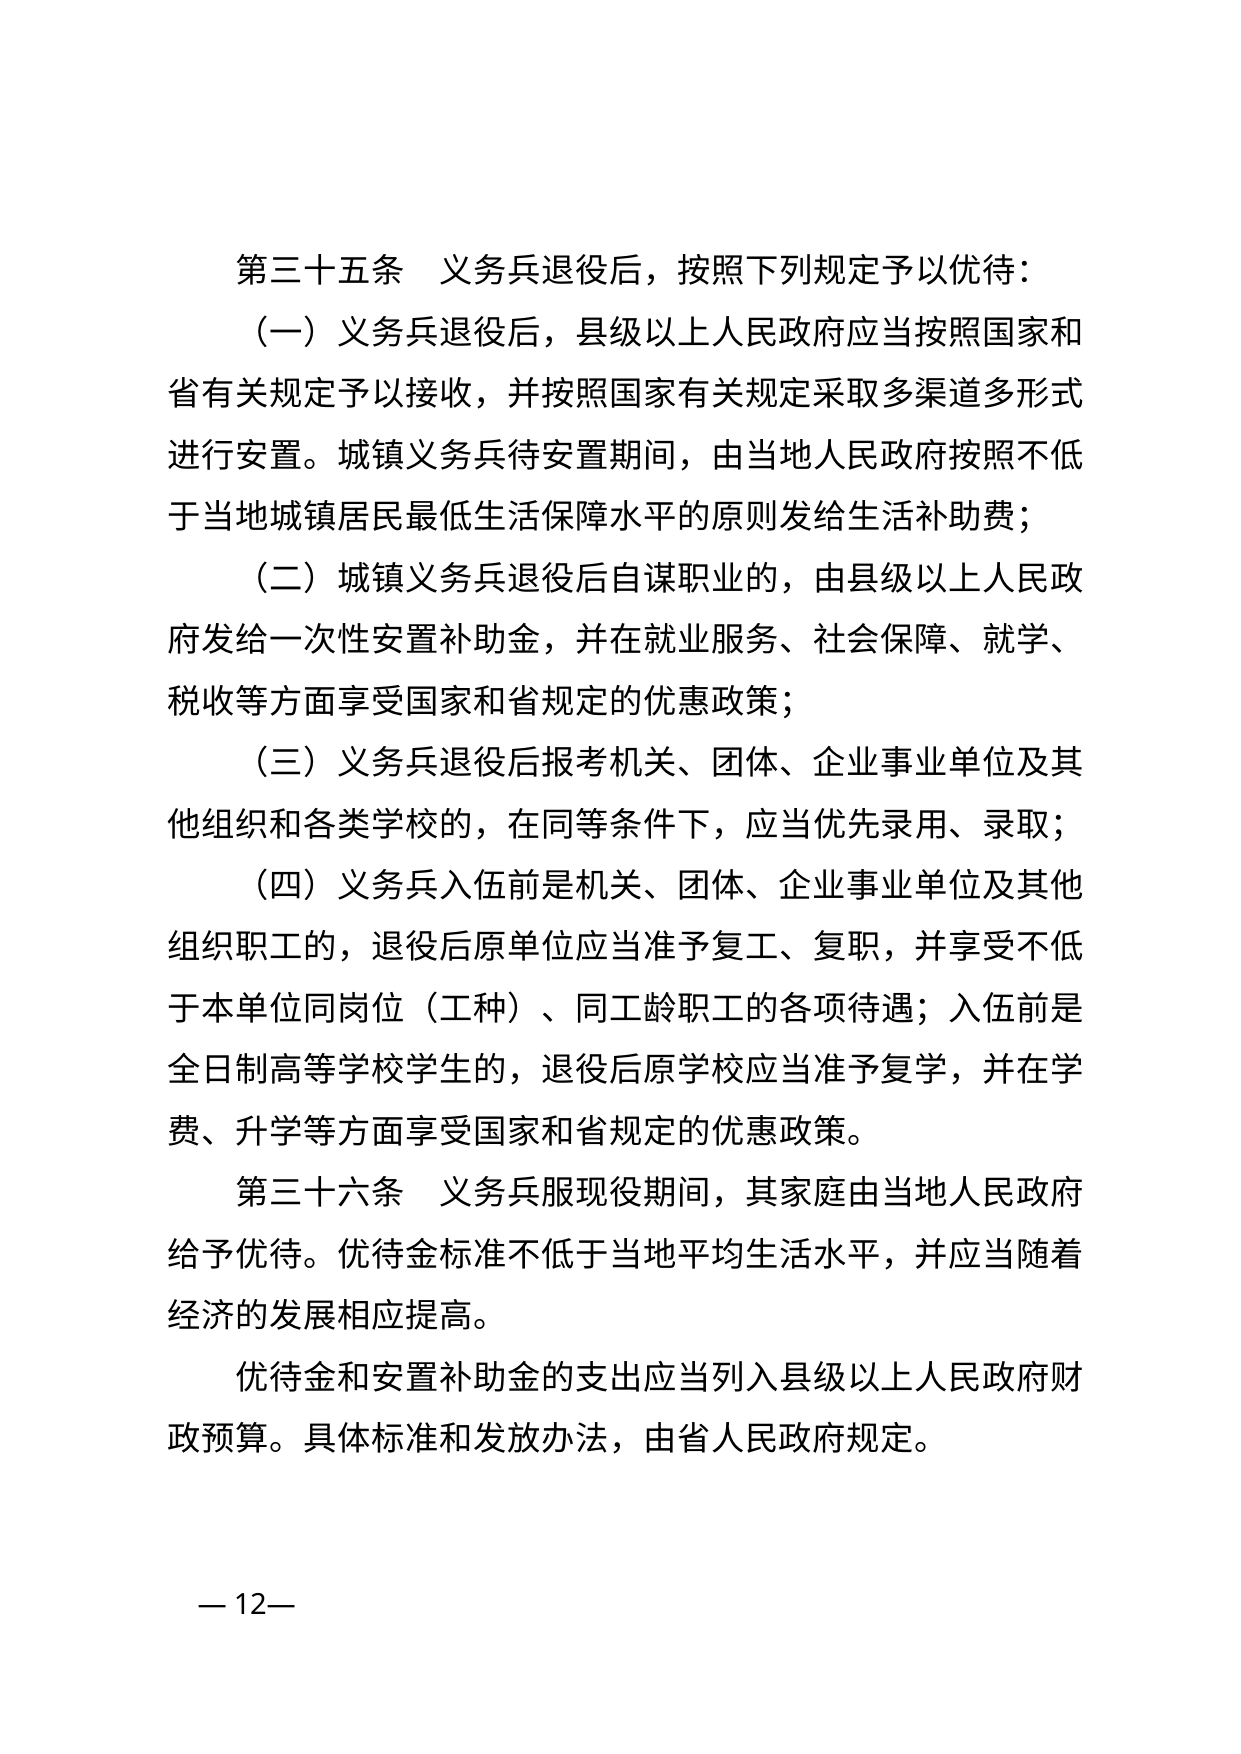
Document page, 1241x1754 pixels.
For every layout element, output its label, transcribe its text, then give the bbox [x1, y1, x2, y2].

text （一）义务兵退役后，县级以上人民政府应当按照国家和省有关规定予以接收，并按照国家有关规定采取多渠道多形式进行安置。城镇义务兵待安置期间，由当地人民政府按照不低于当地城镇居民最低生活保障水平的原则发给生活补助费； [168, 299, 1084, 545]
text （二）城镇义务兵退役后自谋职业的，由县级以上人民政府发给一次性安置补助金，并在就业服务、社会保障、就学、税收等方面享受国家和省规定的优惠政策； [168, 545, 1084, 729]
text （三）义务兵退役后报考机关、团体、企业事业单位及其他组织和各类学校的，在同等条件下，应当优先录用、录取； [168, 729, 1084, 852]
text 第三十六条 义务兵服现役期间，其家庭由当地人民政府给予优待。优待金标准不低于当地平均生活水平，并应当随着经济的发展相应提高。 [168, 1159, 1084, 1344]
text 第三十五条 义务兵退役后，按照下列规定予以优待： [168, 238, 1084, 299]
text 优待金和安置补助金的支出应当列入县级以上人民政府财政预算。具体标准和发放办法，由省人民政府规定。 [168, 1344, 1084, 1467]
text （四）义务兵入伍前是机关、团体、企业事业单位及其他组织职工的，退役后原单位应当准予复工、复职，并享受不低于本单位同岗位（工种）、同工龄职工的各项待遇；入伍前是全日制高等学校学生的，退役后原学校应当准予复学，并在学费、升学等方面享受国家和省规定的优惠政策。 [168, 852, 1084, 1159]
